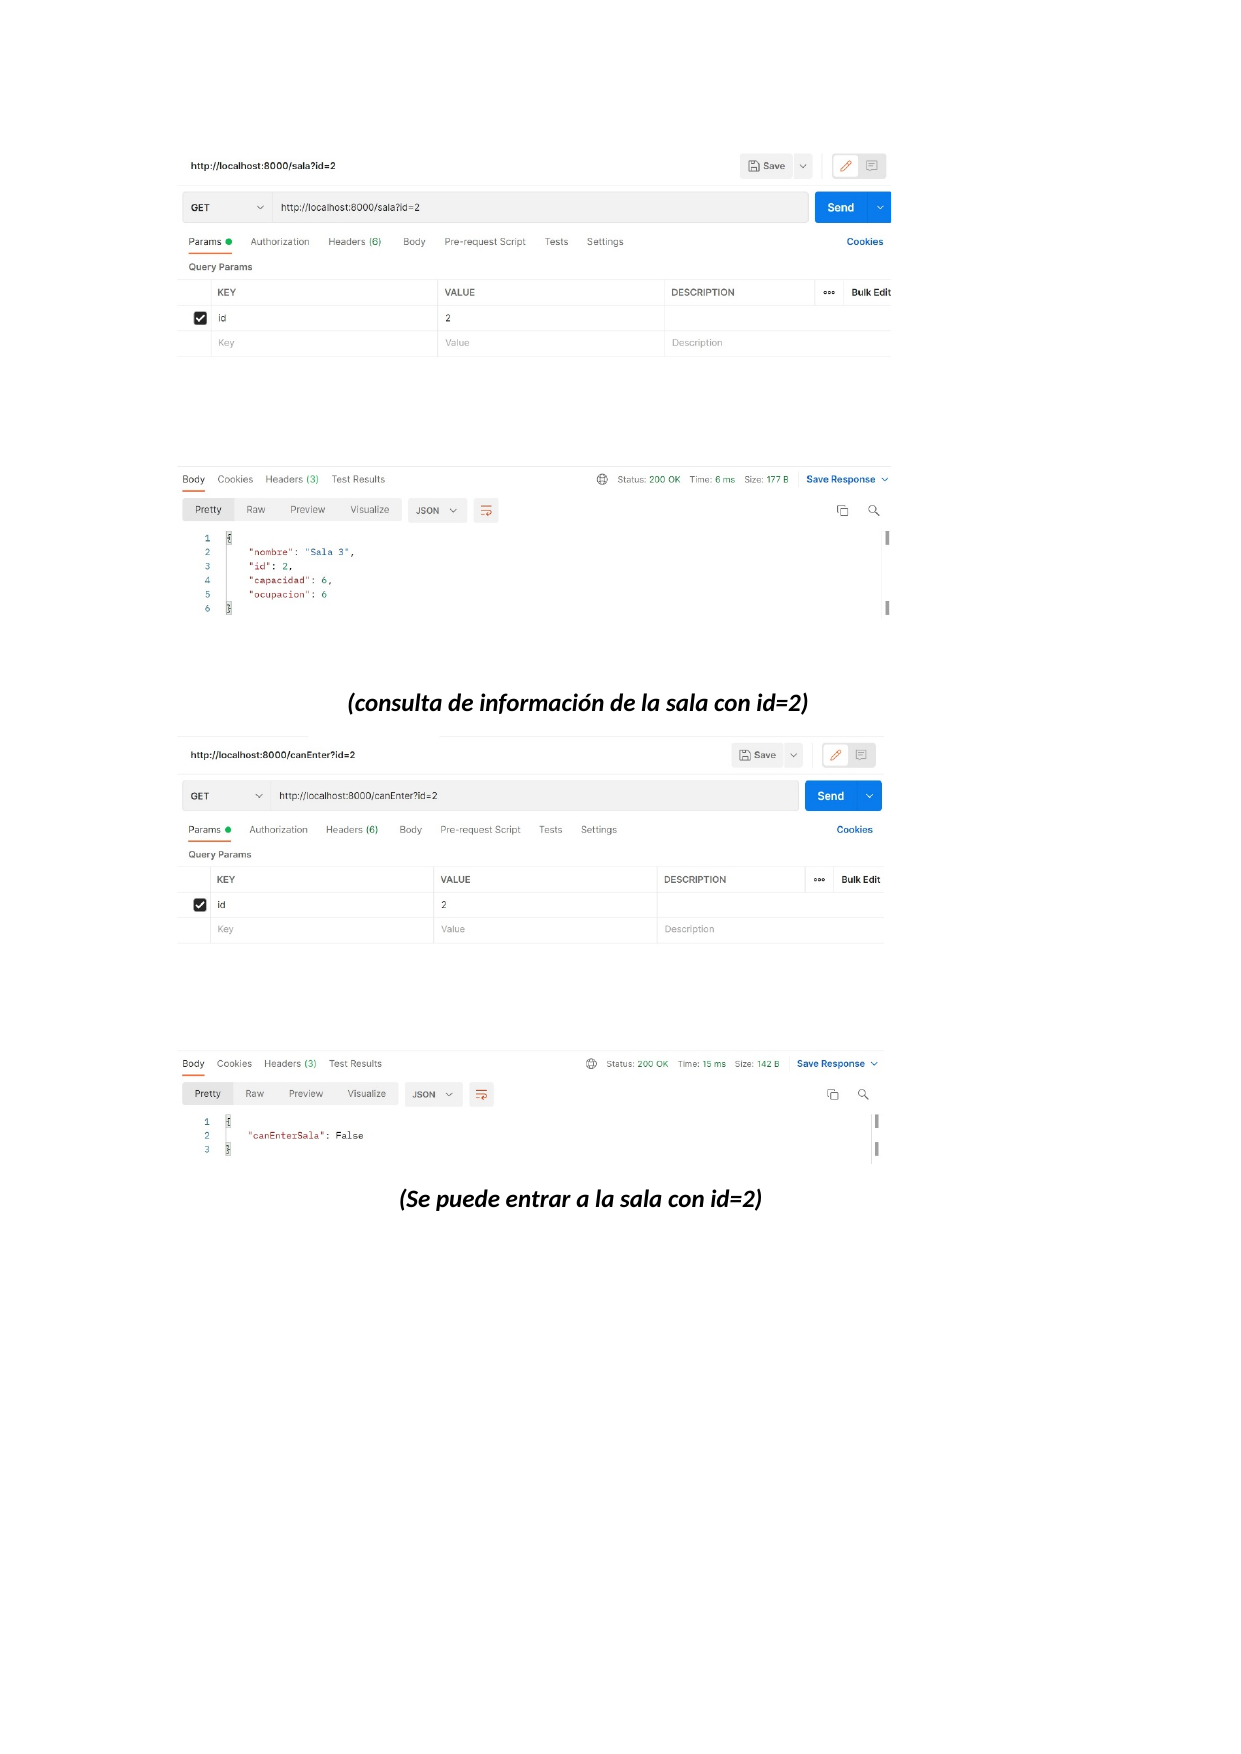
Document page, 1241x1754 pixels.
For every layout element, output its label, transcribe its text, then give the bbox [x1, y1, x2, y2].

picture [177, 736, 885, 1164]
text (Se puede entrar a la sala con id=2) [177, 1183, 1063, 1213]
picture [177, 147, 892, 619]
text (consulta de información de la sala con id=2) [177, 687, 1063, 718]
